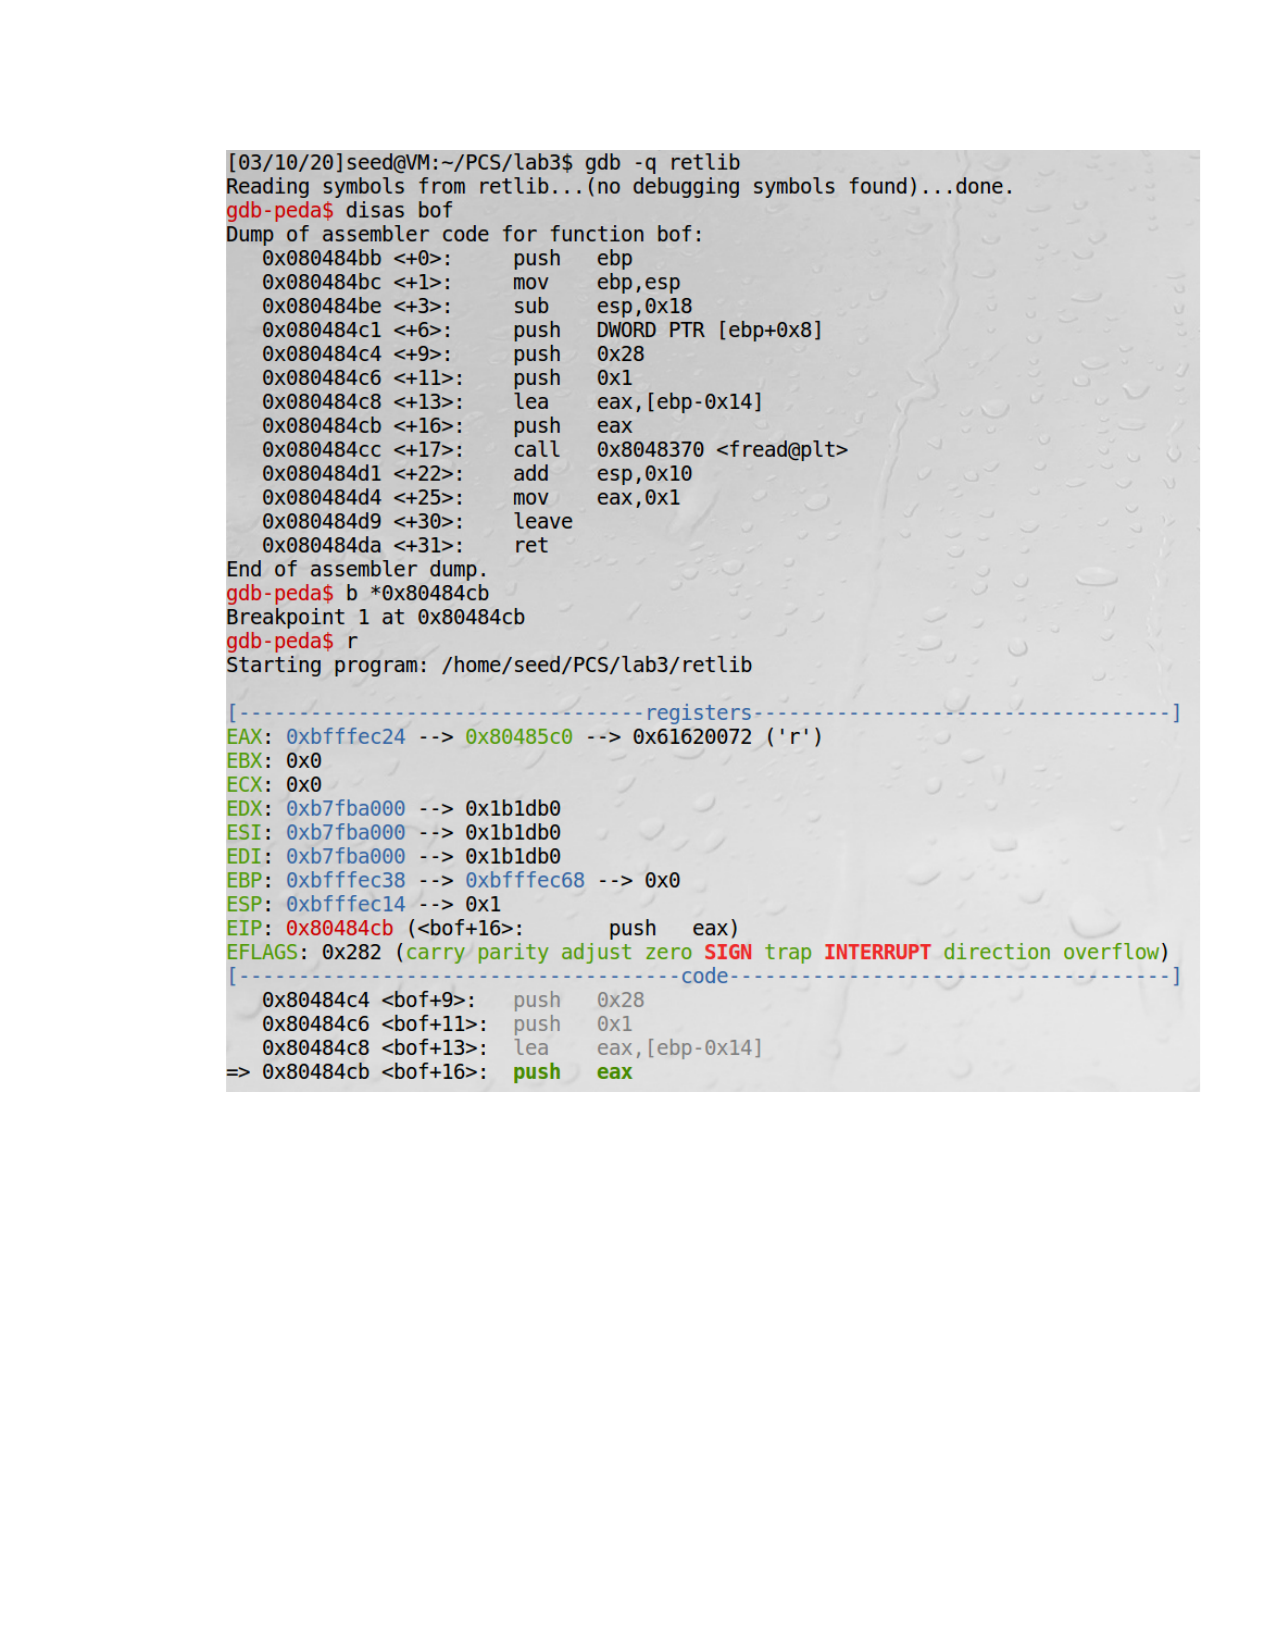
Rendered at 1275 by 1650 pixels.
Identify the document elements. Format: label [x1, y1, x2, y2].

picture [225, 150, 1200, 1092]
